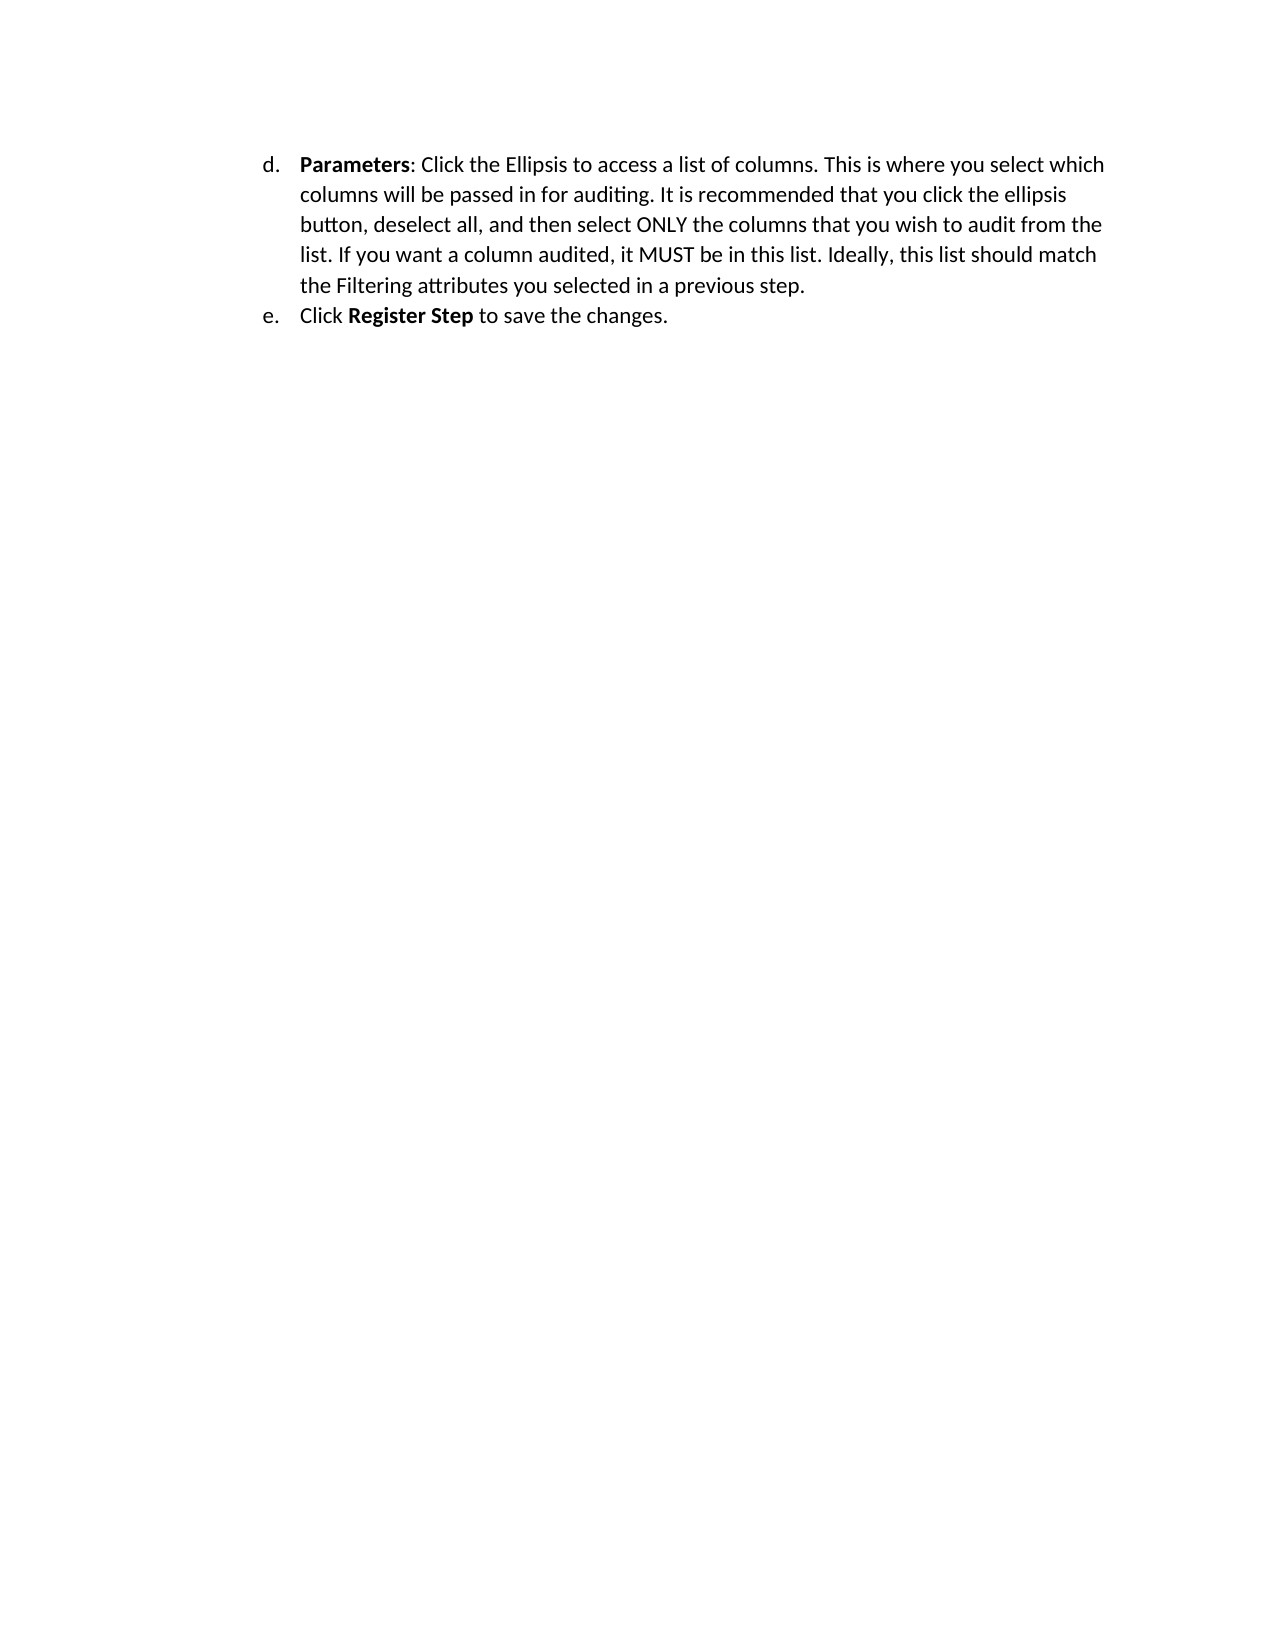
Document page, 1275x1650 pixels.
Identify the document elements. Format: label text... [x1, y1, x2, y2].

list Parameters: Click the Ellipsis to access a list of columns. This is where you select which columns will be passed in for auditing. It is recommended that you click the ellipsis button, deselect all, and then select ONLY the columns that you wish to audit from the list. If you want a column audited, it MUST be in this list. Ideally, this list should match the Filtering attributes you selected in a previous step. [262, 150, 1125, 299]
list Click Register Step to save the changes. [262, 301, 1125, 329]
